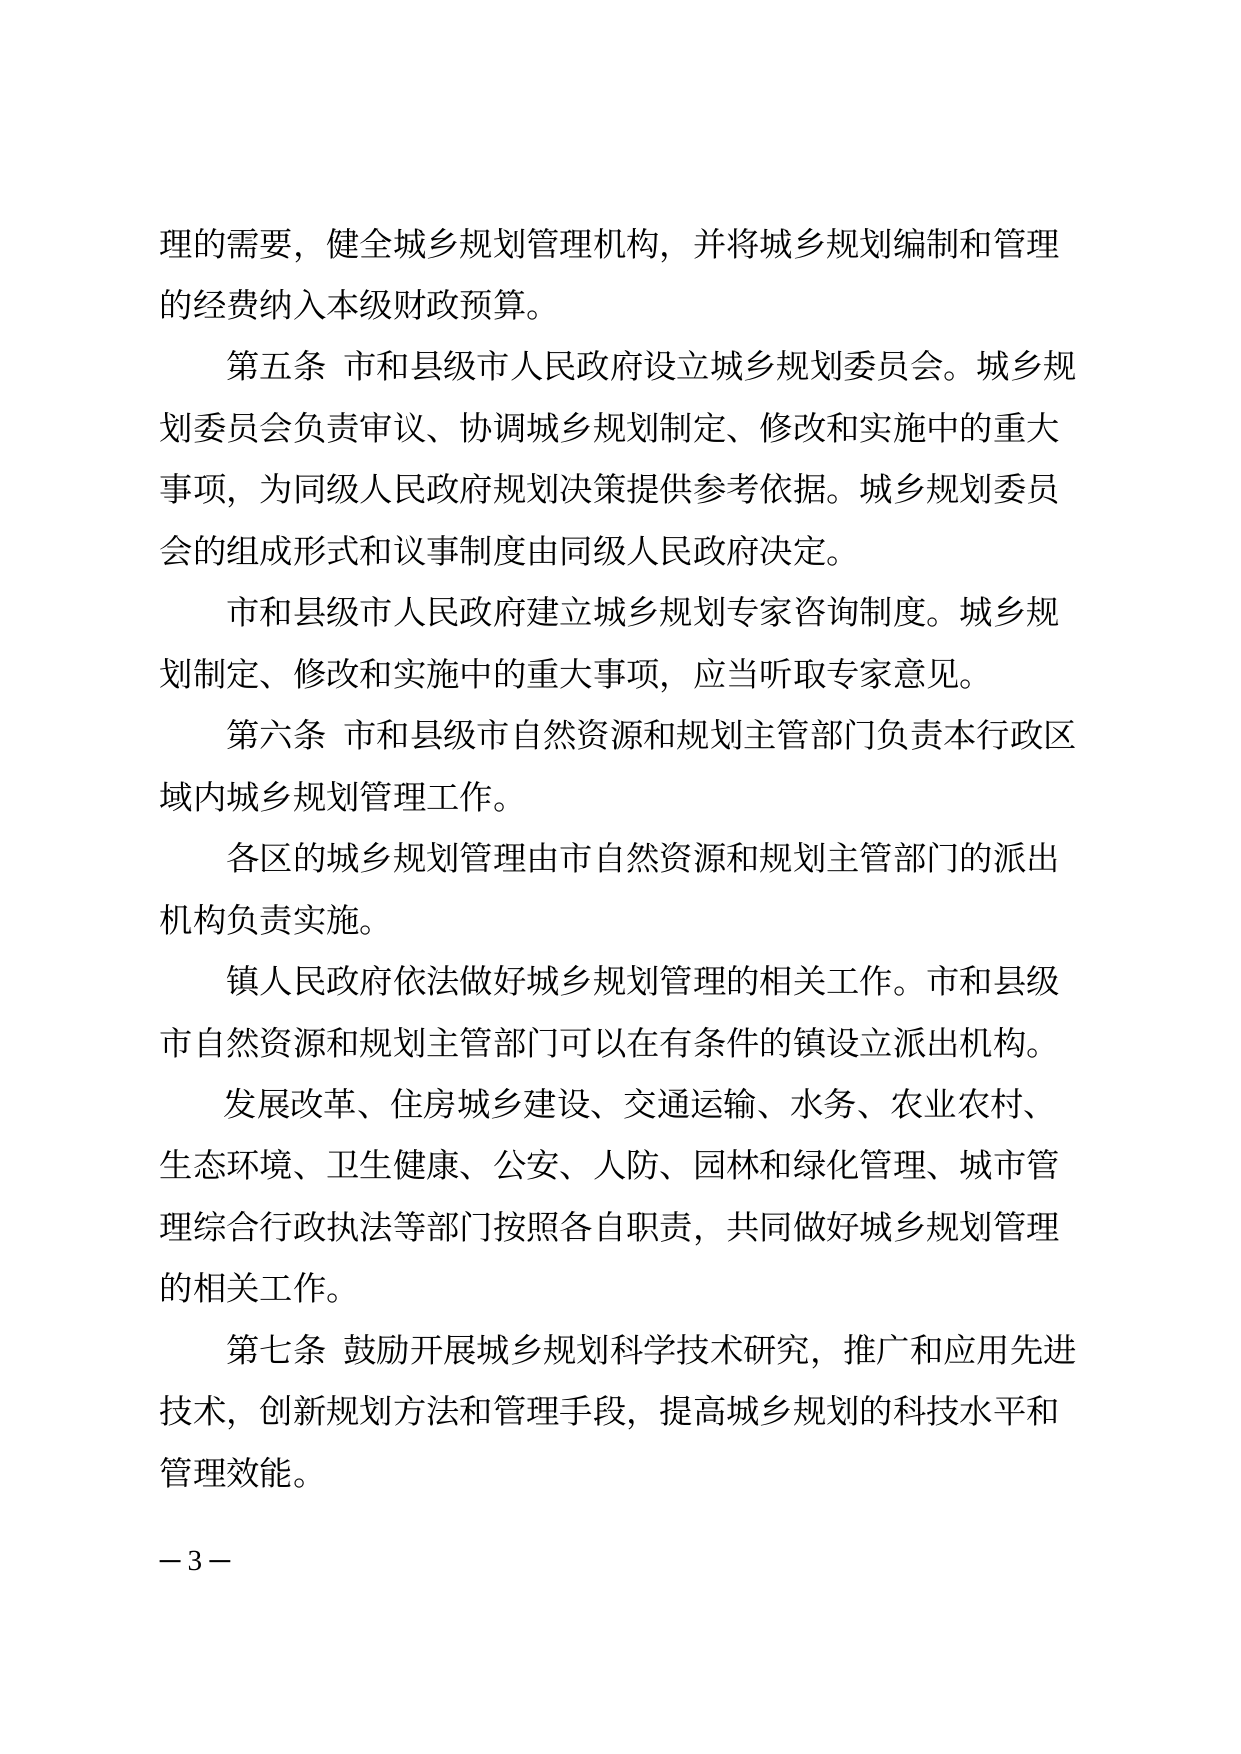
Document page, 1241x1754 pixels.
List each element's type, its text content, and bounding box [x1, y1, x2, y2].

text 镇人民政府依法做好城乡规划管理的相关工作。市和县级市自然资源和规划主管部门可以在有条件的镇设立派出机构。 [159, 944, 1081, 1067]
text 发展改革、住房城乡建设、交通运输、水务、农业农村、生态环境、卫生健康、公安、人防、园林和绿化管理、城市管理综合行政执法等部门按照各自职责，共同做好城乡规划管理的相关工作。 [159, 1067, 1081, 1313]
text 各区的城乡规划管理由市自然资源和规划主管部门的派出机构负责实施。 [159, 821, 1081, 944]
text 第六条 市和县级市自然资源和规划主管部门负责本行政区域内城乡规划管理工作。 [159, 698, 1081, 821]
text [159, 207, 1081, 330]
text 第五条 市和县级市人民政府设立城乡规划委员会。城乡规划委员会负责审议、协调城乡规划制定、修改和实施中的重大事项，为同级人民政府规划决策提供参考依据。城乡规划委员会的组成形式和议事制度由同级人民政府决定。 [159, 330, 1081, 576]
text 市和县级市人民政府建立城乡规划专家咨询制度。城乡规划制定、修改和实施中的重大事项，应当听取专家意见。 [159, 576, 1081, 698]
text 第七条 鼓励开展城乡规划科学技术研究，推广和应用先进技术，创新规划方法和管理手段，提高城乡规划的科技水平和管理效能。 [159, 1313, 1081, 1497]
